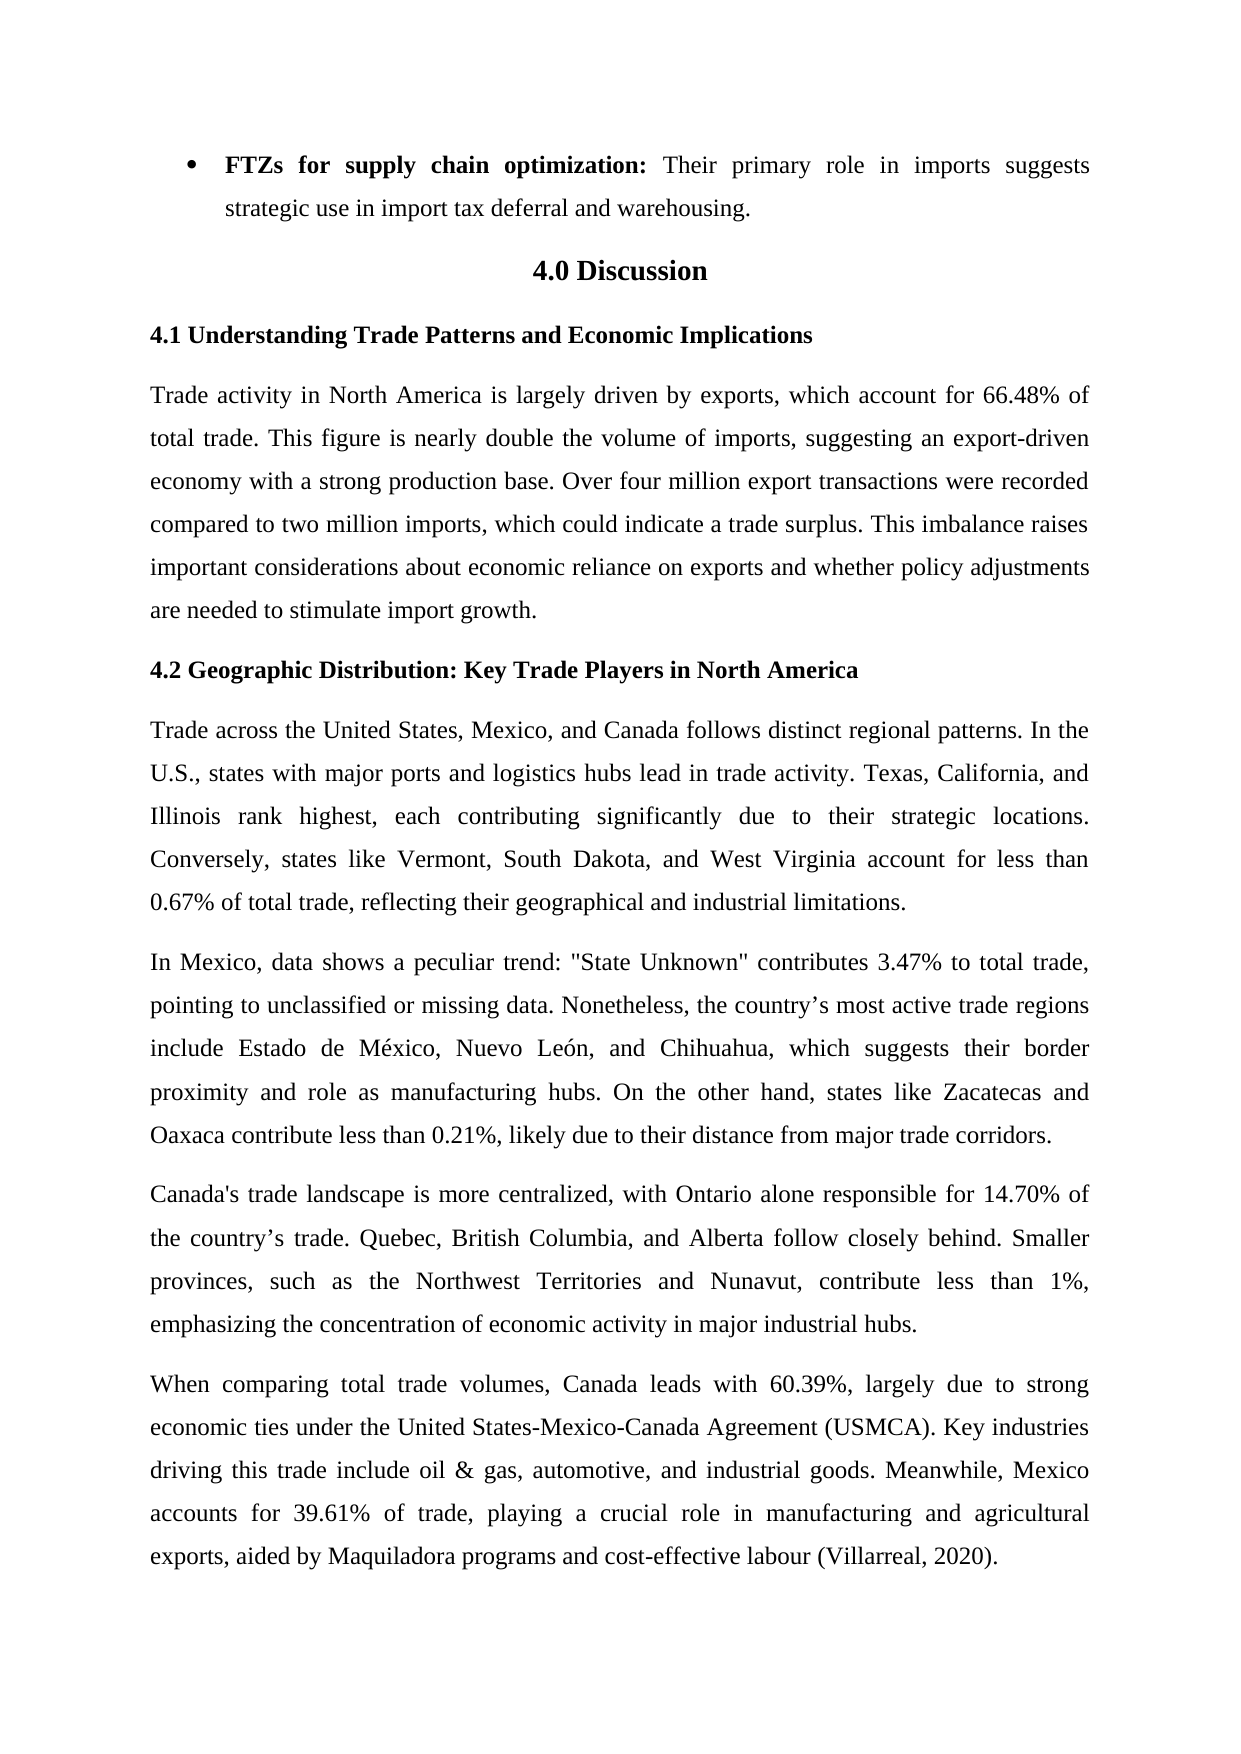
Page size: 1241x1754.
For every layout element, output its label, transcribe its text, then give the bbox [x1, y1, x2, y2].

text Trade across the United States, Mexico, and Canada follows distinct regional patterns. In the U.S., states with major ports and logistics hubs lead in trade activity. Texas, California, and Illinois rank highest, each contributing significantly due to their strategic locations. Conversely, states like Vermont, South Dakota, and West Virginia account for less than 0.67% of total trade, reflecting their geographical and industrial limitations. [150, 715, 1090, 916]
text 4.0 Discussion [150, 253, 1090, 286]
text When comparing total trade volumes, Canada leads with 60.39%, largely due to strong economic ties under the United States-Mexico-Canada Agreement (USMCA). Key industries driving this trade include oil & gas, automotive, and industrial goods. Meanwhile, Mexico accounts for 39.61% of trade, playing a crucial role in manufacturing and agricultural exports, aided by Maquiladora programs and cost-effective labour . [150, 1369, 1090, 1570]
text Canada's trade landscape is more centralized, with Ontario alone responsible for 14.70% of the country’s trade. Quebec, British Columbia, and Alberta follow closely behind. Smaller provinces, such as the Northwest Territories and Nunavut, contribute less than 1%, emphasizing the concentration of economic activity in major industrial hubs. [150, 1179, 1090, 1338]
list FTZs for supply chain optimization: Their primary role in imports suggests strategic use in import tax deferral and warehousing. [187, 150, 1090, 222]
text 4.1 Understanding Trade Patterns and Economic Implications [150, 320, 1090, 349]
text 4.2 Geographic Distribution: Key Trade Players in North America [150, 655, 1090, 684]
text Trade activity in North America is largely driven by exports, which account for 66.48% of total trade. This figure is nearly double the volume of imports, suggesting an export-driven economy with a strong production base. Over four million export transactions were recorded compared to two million imports, which could indicate a trade surplus. This imbalance raises important considerations about economic reliance on exports and whether policy adjustments are needed to stimulate import growth. [150, 380, 1090, 624]
text In Mexico, data shows a peculiar trend: "State Unknown" contributes 3.47% to total trade, pointing to unclassified or missing data. Nonetheless, the country’s most active trade regions include Estado de México, Nuevo León, and Chihuahua, which suggests their border proximity and role as manufacturing hubs. On the other hand, states like Zacatecas and Oaxaca contribute less than 0.21%, likely due to their distance from major trade corridors. [150, 947, 1090, 1148]
